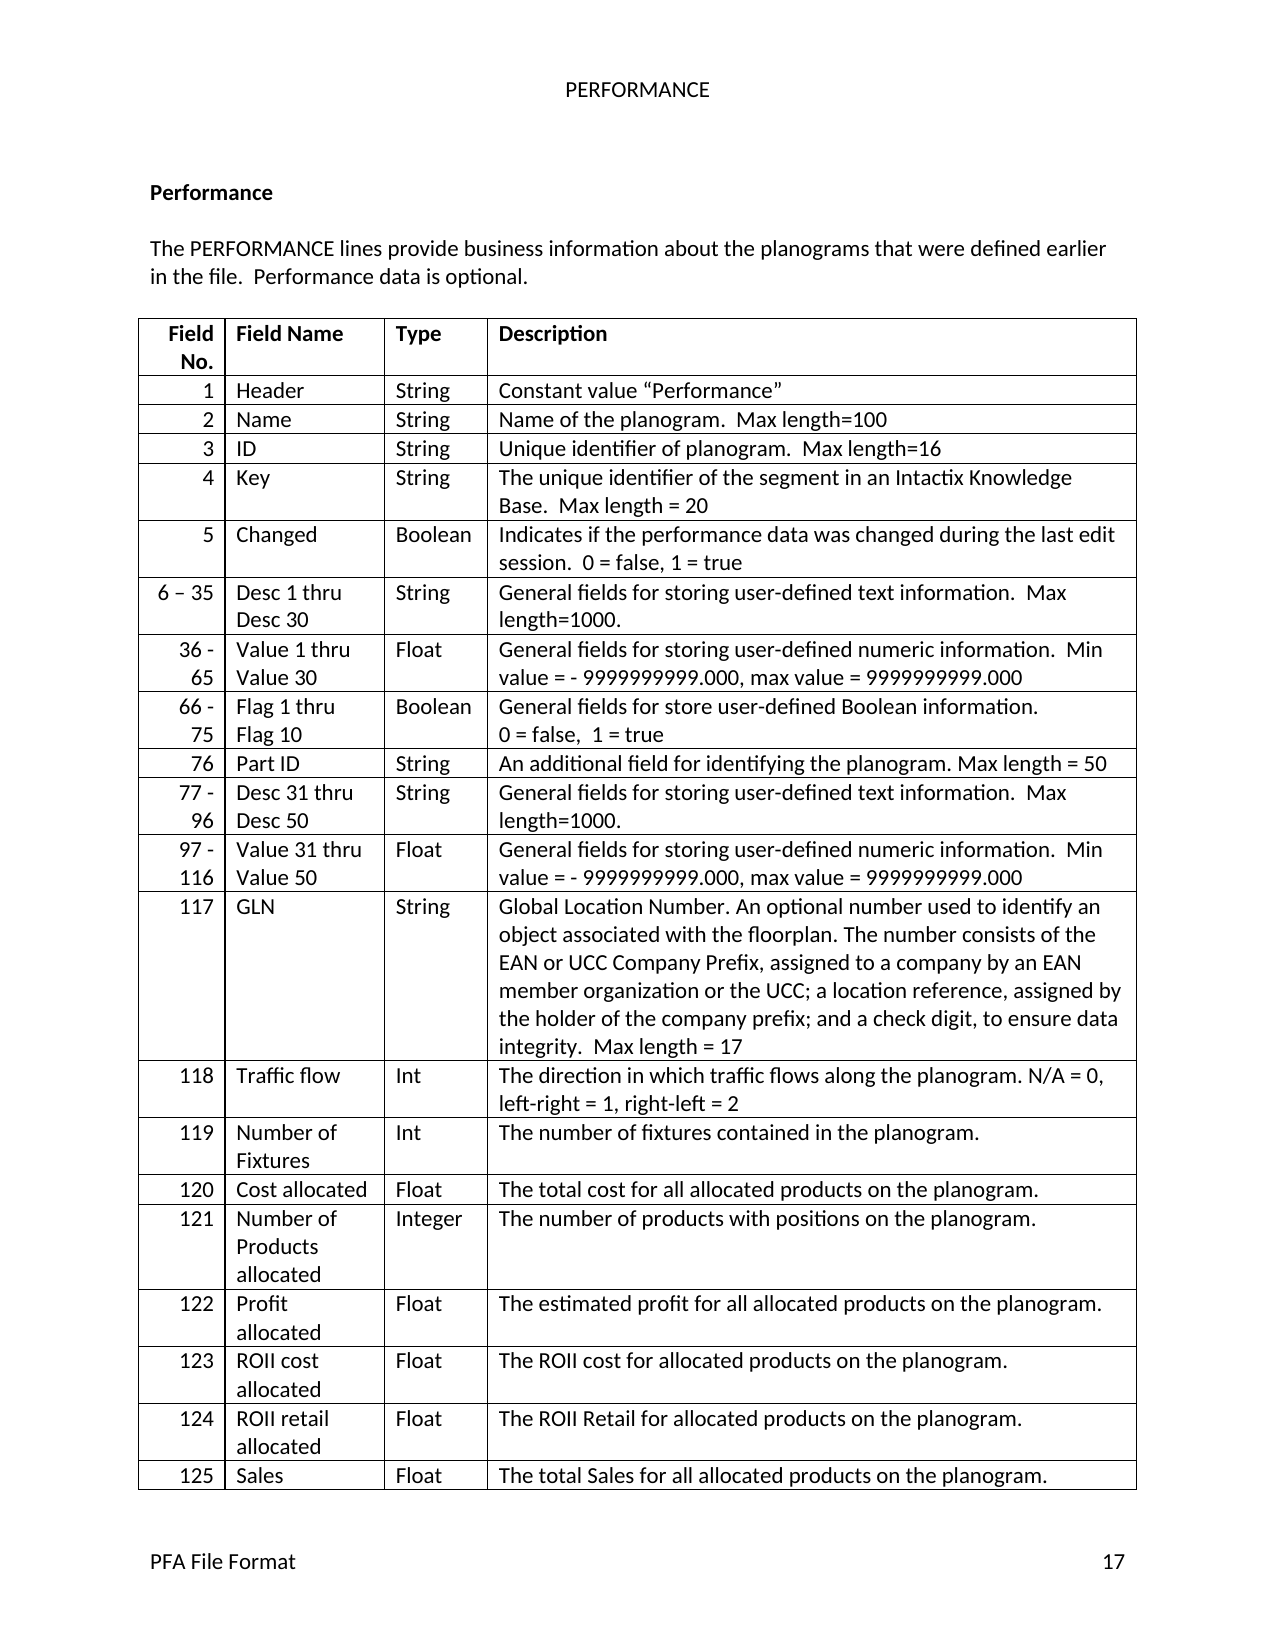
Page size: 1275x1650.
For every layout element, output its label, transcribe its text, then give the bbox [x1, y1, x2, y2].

table_cell 3 [139, 434, 224, 462]
table_cell Number of Products allocated [226, 1205, 384, 1288]
table_cell The number of fixtures contained in the planogram. [488, 1118, 1136, 1174]
table_header Type [385, 319, 487, 375]
table_cell ROII cost allocated [226, 1347, 384, 1403]
table_cell Constant value “Performance” [488, 376, 1136, 404]
table_cell An additional field for identifying the planogram. Max length = 50 [488, 749, 1136, 777]
table_cell 124 [139, 1404, 224, 1460]
table_cell Traffic flow [226, 1061, 384, 1117]
table_cell Float [385, 1347, 487, 1403]
table_cell GLN [226, 892, 384, 1060]
table_cell The ROII Retail for allocated products on the planogram. [488, 1404, 1136, 1460]
table_cell 119 [139, 1118, 224, 1174]
table_cell Key [226, 464, 384, 519]
table_cell String [385, 892, 487, 1060]
table_cell Float [385, 635, 487, 691]
table_cell Unique identifier of planogram. Max length=16 [488, 434, 1136, 462]
table_cell 77 - 96 [139, 778, 224, 834]
text The PERFORMANCE lines provide business information about the planograms that were defined earlier in the file. Performance data is optional. [150, 234, 1125, 290]
table_cell General fields for storing user-defined text information. Max length=1000. [488, 778, 1136, 834]
table_cell String [385, 464, 487, 519]
text Performance [150, 178, 1125, 206]
table_cell 1 [139, 376, 224, 404]
table_cell 117 [139, 892, 224, 1060]
table_cell Name [226, 405, 384, 433]
table_cell Float [385, 835, 487, 891]
table_header Field No. [139, 319, 224, 375]
table_cell 66 - 75 [139, 692, 224, 748]
table_cell The number of products with positions on the planogram. [488, 1205, 1136, 1288]
table_cell Header [226, 376, 384, 404]
table_cell 97 - 116 [139, 835, 224, 891]
table_cell Float [385, 1290, 487, 1346]
table_cell String [385, 376, 487, 404]
table_cell Boolean [385, 521, 487, 577]
table_cell Float [385, 1404, 487, 1460]
table_cell The ROII cost for allocated products on the planogram. [488, 1347, 1136, 1403]
table_cell Integer [385, 1205, 487, 1288]
table_header Field Name [226, 319, 384, 375]
table_cell ID [226, 434, 384, 462]
table_cell Profit allocated [226, 1290, 384, 1346]
table_cell 125 [139, 1461, 224, 1489]
table_cell 123 [139, 1347, 224, 1403]
table_cell ROII retail allocated [226, 1404, 384, 1460]
table_cell Name of the planogram. Max length=100 [488, 405, 1136, 433]
table_cell Part ID [226, 749, 384, 777]
table_cell Cost allocated [226, 1175, 384, 1203]
table_cell Value 1 thru Value 30 [226, 635, 384, 691]
table_cell Changed [226, 521, 384, 577]
table_cell 122 [139, 1290, 224, 1346]
table_cell Indicates if the performance data was changed during the last edit session. 0 = false, 1 = true [488, 521, 1136, 577]
table_cell String [385, 578, 487, 634]
table_cell 4 [139, 464, 224, 519]
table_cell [488, 1461, 1136, 1489]
table_cell Desc 1 thru Desc 30 [226, 578, 384, 634]
table_cell 120 [139, 1175, 224, 1203]
table_cell String [385, 749, 487, 777]
table_cell String [385, 434, 487, 462]
table_cell 36 - 65 [139, 635, 224, 691]
table_cell General fields for storing user-defined numeric information. Min value = - 9999999999.000, max value = 9999999999.000 [488, 635, 1136, 691]
table_cell Float [385, 1461, 487, 1489]
table_cell Desc 31 thru Desc 50 [226, 778, 384, 834]
table_cell The direction in which traffic flows along the planogram. N/A = 0, left-right = 1, right-left = 2 [488, 1061, 1136, 1117]
table_cell 6 – 35 [139, 578, 224, 634]
table_cell Int [385, 1061, 487, 1117]
table_cell 76 [139, 749, 224, 777]
table_header Description [488, 319, 1136, 375]
table_cell General fields for store user-defined Boolean information. 0 = false, 1 = true [488, 692, 1136, 748]
table_cell Global Location Number. An optional number used to identify an object associated with the floorplan. The number consists of the EAN or UCC Company Prefix, assigned to a company by an EAN member organization or the UCC; a location reference, assigned by the holder of the company prefix; and a check digit, to ensure data integrity. Max length = 17 [488, 892, 1136, 1060]
table_cell General fields for storing user-defined numeric information. Min value = - 9999999999.000, max value = 9999999999.000 [488, 835, 1136, 891]
table_cell 2 [139, 405, 224, 433]
table_cell The unique identifier of the segment in an Intactix Knowledge Base. Max length = 20 [488, 464, 1136, 519]
table_cell String [385, 778, 487, 834]
table_cell String [385, 405, 487, 433]
table_cell General fields for storing user-defined text information. Max length=1000. [488, 578, 1136, 634]
table_cell The estimated profit for all allocated products on the planogram. [488, 1290, 1136, 1346]
table_cell 121 [139, 1205, 224, 1288]
table_cell Int [385, 1118, 487, 1174]
table_cell Value 31 thru Value 50 [226, 835, 384, 891]
table_cell Boolean [385, 692, 487, 748]
table_cell 5 [139, 521, 224, 577]
table_cell 118 [139, 1061, 224, 1117]
table_cell Float [385, 1175, 487, 1203]
table_cell Number of Fixtures [226, 1118, 384, 1174]
table_cell The total cost for all allocated products on the planogram. [488, 1175, 1136, 1203]
table_cell Sales allocated [226, 1461, 384, 1489]
table_cell Flag 1 thru Flag 10 [226, 692, 384, 748]
